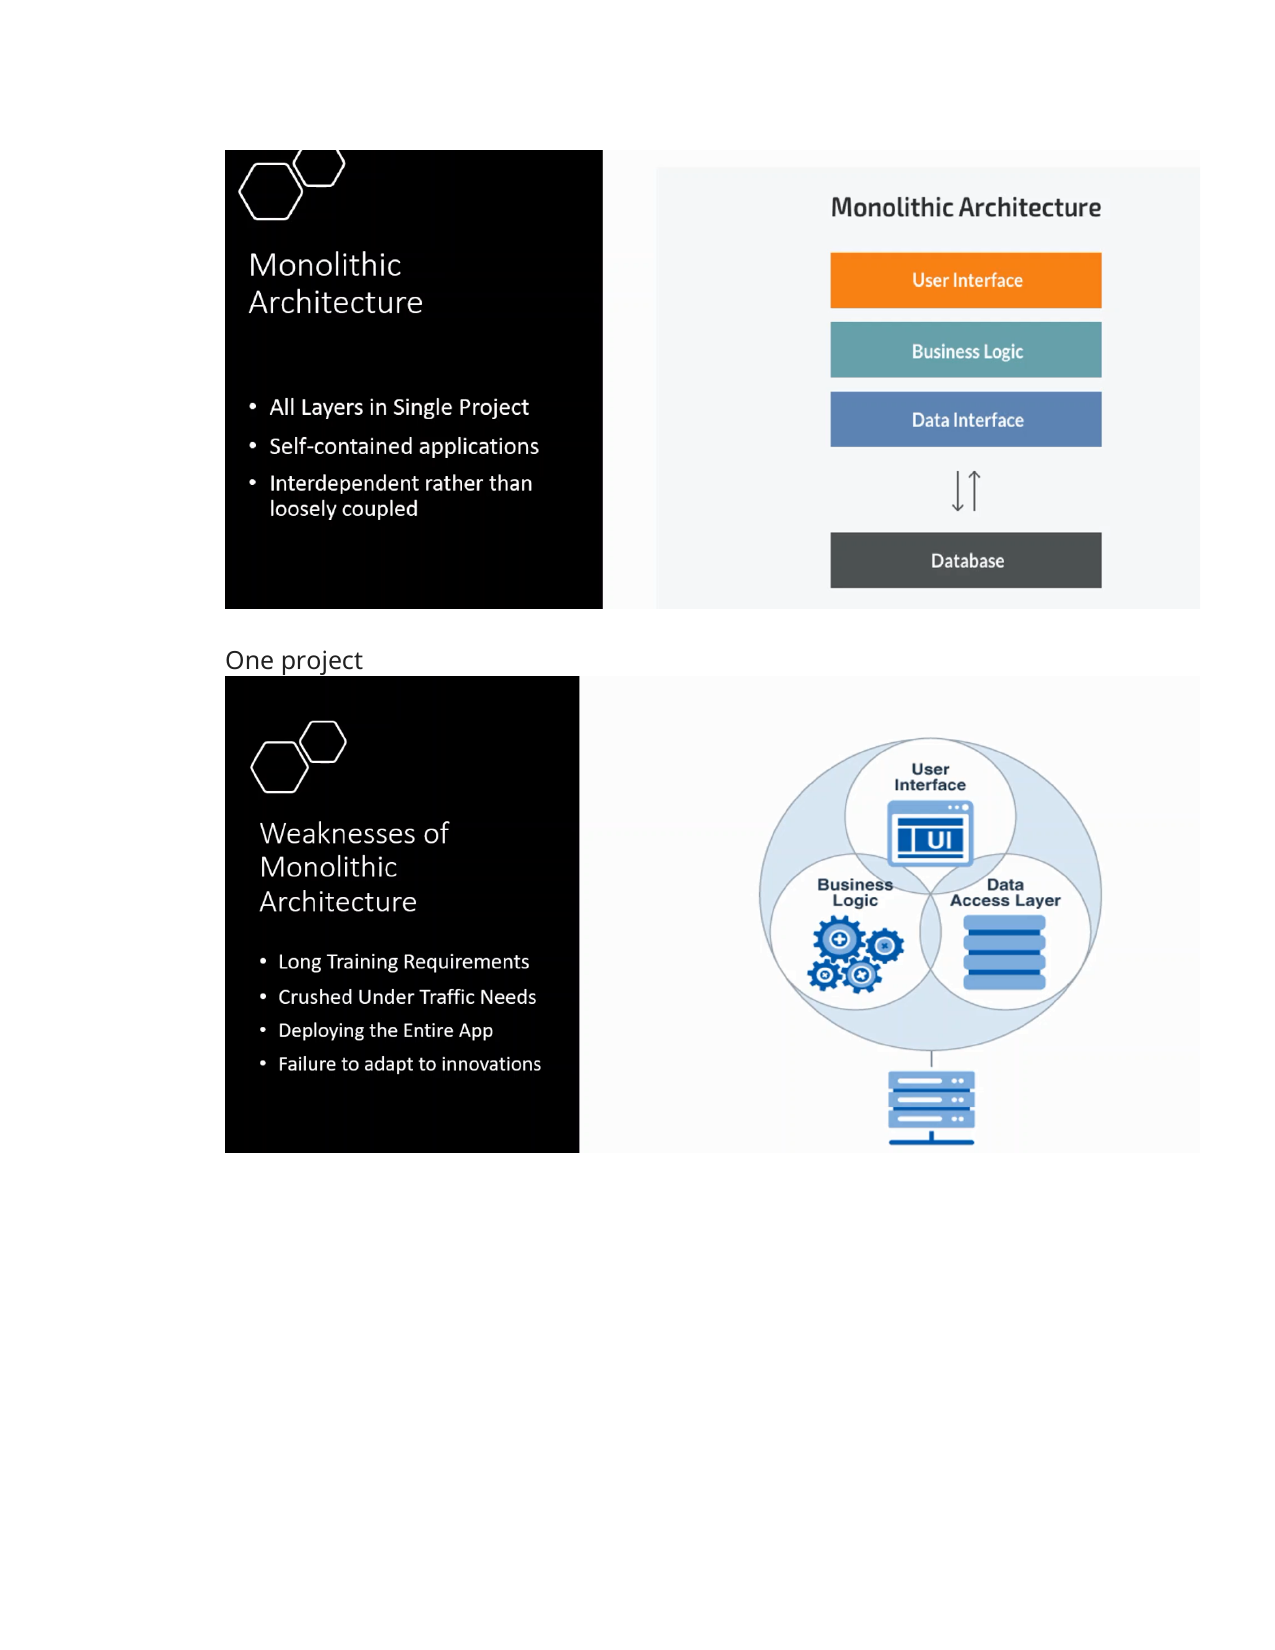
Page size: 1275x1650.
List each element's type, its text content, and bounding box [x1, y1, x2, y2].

list One project [225, 643, 1125, 676]
picture [225, 150, 1200, 609]
picture [225, 676, 1200, 1153]
